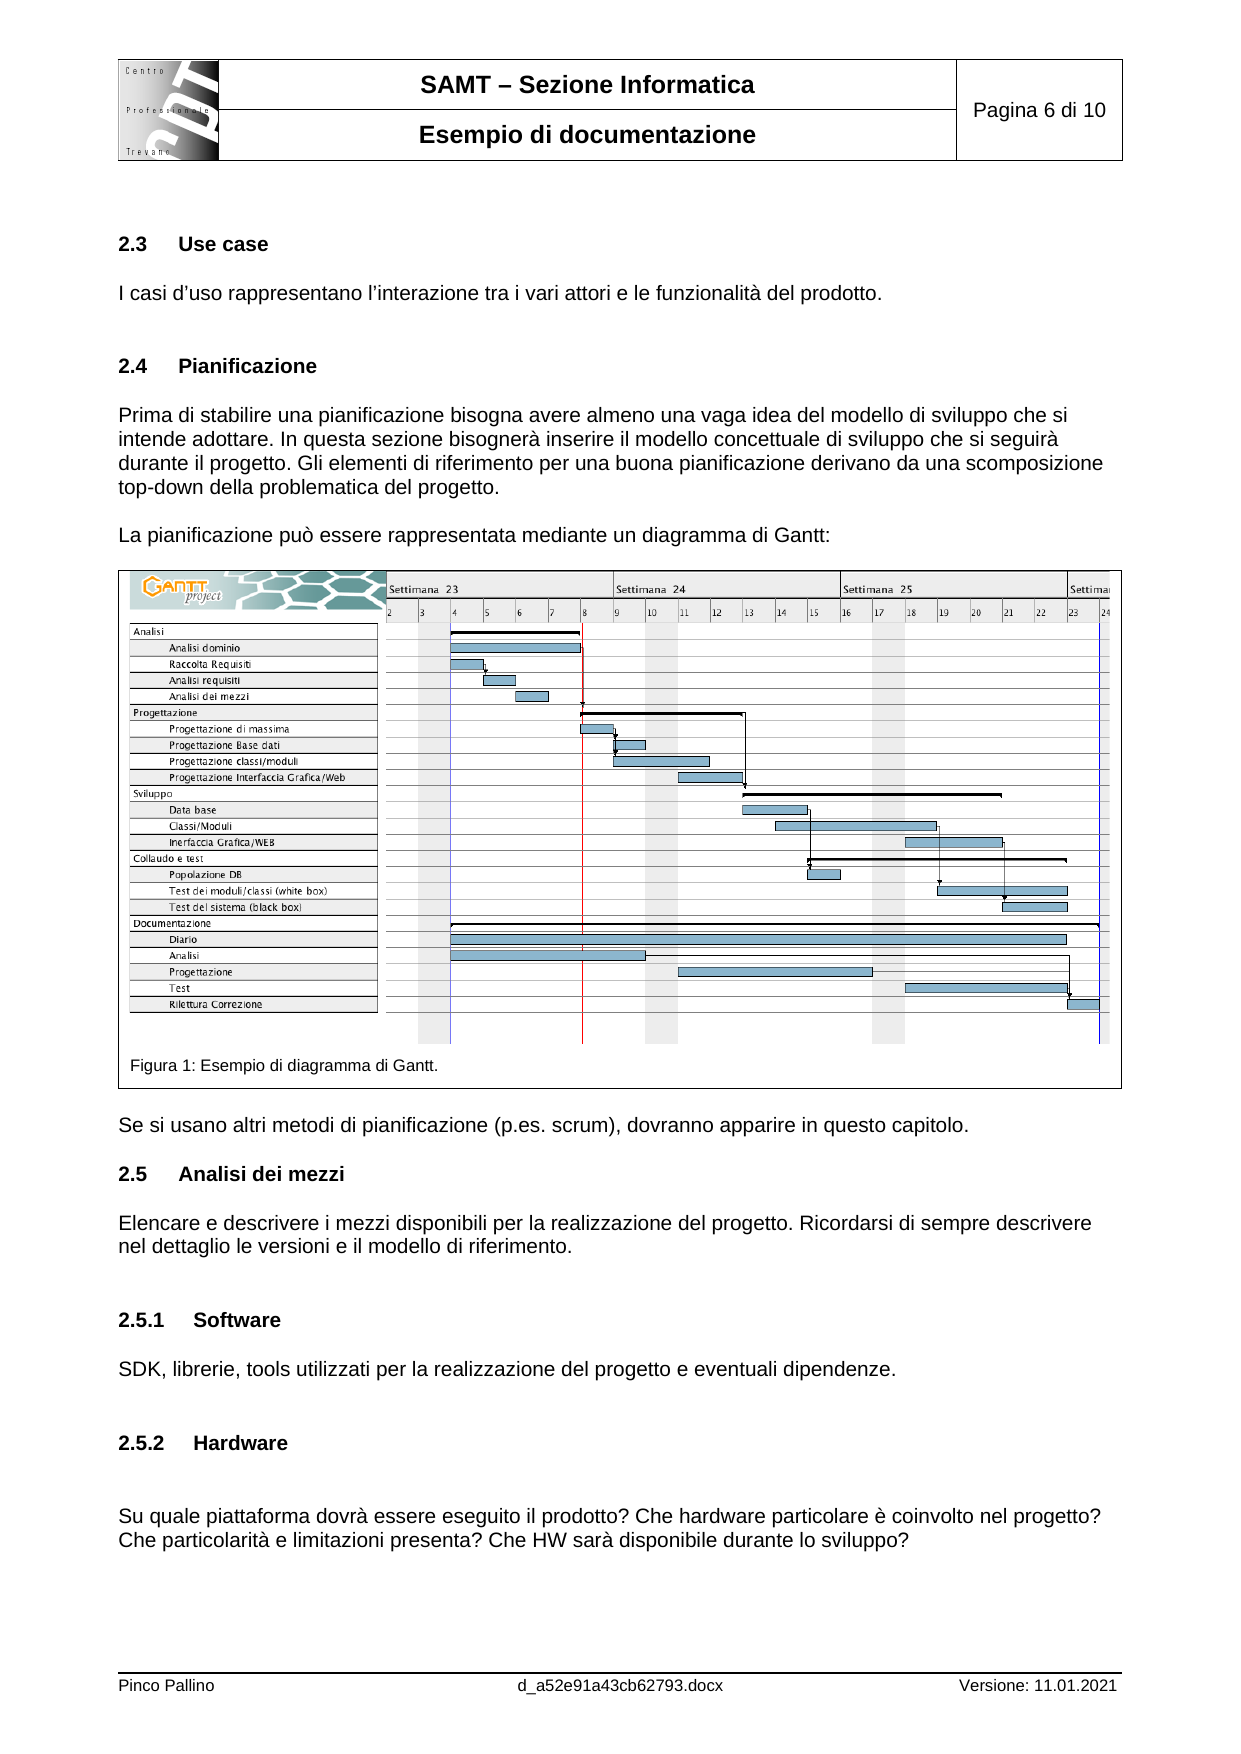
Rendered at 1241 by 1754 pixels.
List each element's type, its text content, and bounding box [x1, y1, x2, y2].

text I casi d’uso rappresentano l’interazione tra i vari attori e le funzionalità del prodotto. [118, 281, 1122, 305]
text Elencare e descrivere i mezzi disponibili per la realizzazione del progetto. Ricordarsi di sempre descrivere nel dettaglio le versioni e il modello di riferimento. [118, 1210, 1122, 1258]
subtitle Use case [118, 232, 1122, 256]
picture [129, 571, 1110, 1044]
subtitle Analisi dei mezzi [118, 1161, 1122, 1185]
text La pianificazione può essere rappresentata mediante un diagramma di Gantt: [118, 522, 1122, 546]
text Su quale piattaforma dovrà essere eseguito il prodotto? Che hardware particolare è coinvolto nel progetto? Che particolarità e limitazioni presenta? Che HW sarà disponibile durante lo sviluppo? [118, 1504, 1122, 1552]
picture [118, 60, 219, 160]
subtitle Software [118, 1308, 1122, 1332]
subtitle Pianificazione [118, 354, 1122, 378]
text Prima di stabilire una pianificazione bisogna avere almeno una vaga idea del modello di sviluppo che si intende adottare. In questa sezione bisognerà inserire il modello concettuale di sviluppo che si seguirà durante il progetto. Gli elementi di riferimento per una buona pianificazione derivano da una scomposizione top-down della problematica del progetto. [118, 403, 1122, 498]
text SDK, librerie, tools utilizzati per la realizzazione del progetto e eventuali dipendenze. [118, 1357, 1122, 1381]
subtitle Hardware [118, 1431, 1122, 1455]
text Se si usano altri metodi di pianificazione (p.es. scrum), dovranno apparire in questo capitolo. [118, 1112, 1122, 1136]
